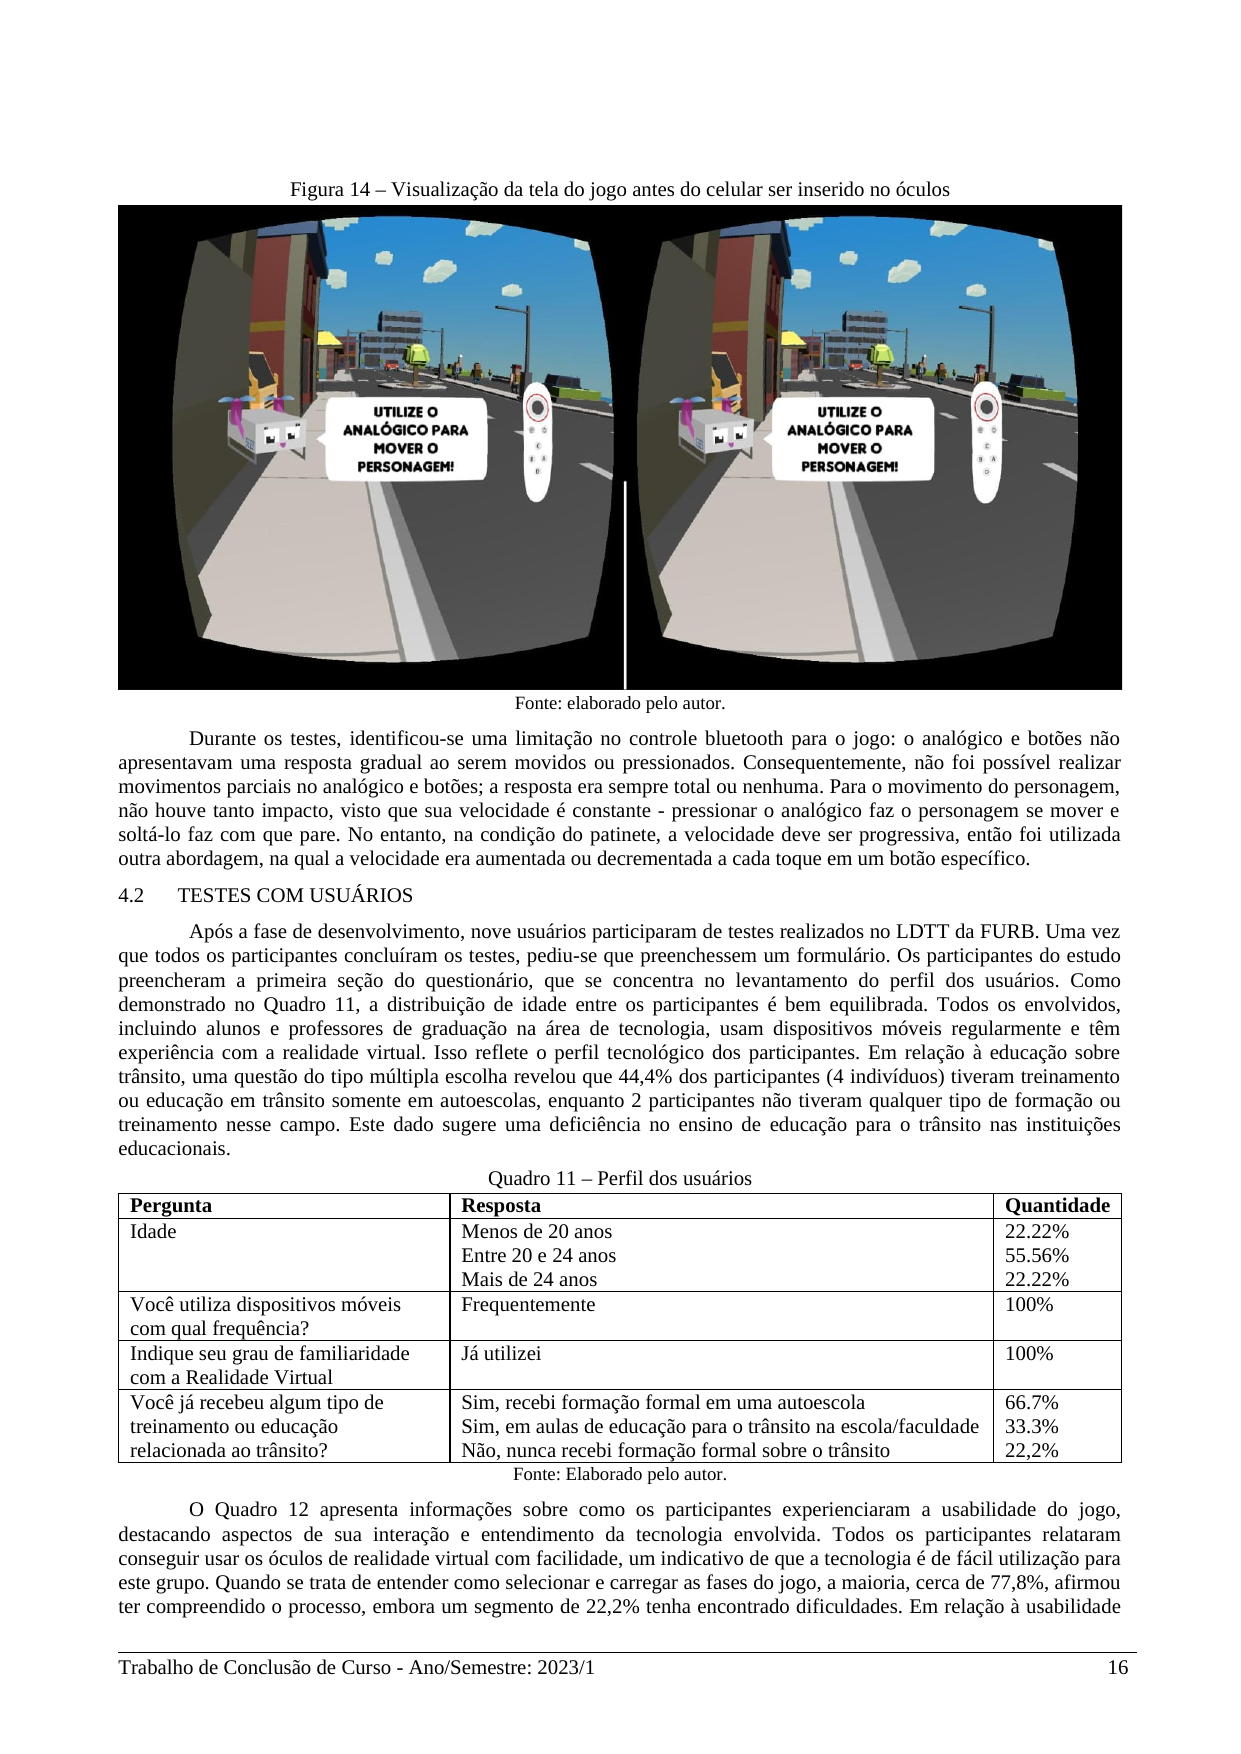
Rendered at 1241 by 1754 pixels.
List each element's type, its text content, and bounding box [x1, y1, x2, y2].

table_cell Já utilizei [451, 1341, 993, 1389]
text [118, 1497, 1122, 1618]
table_cell Indique seu grau de familiaridade com a Realidade Virtual [119, 1341, 449, 1389]
table_cell Menos de 20 anos Entre 20 e 24 anos Mais de 24 anos [451, 1219, 993, 1291]
text Após a fase de desenvolvimento, nove usuários participaram de testes realizados no LDTT da FURB. Uma vez que todos os participantes concluíram os testes, pediu-se que preenchessem um formulário. Os participantes do estudo preencheram a primeira seção do questionário, que se concentra no levantamento do perfil dos usuários. Como demonstrado no Quadro 11, a distribuição de idade entre os participantes é bem equilibrada. Todos os envolvidos, incluindo alunos e professores de graduação na área de tecnologia, usam dispositivos móveis regularmente e têm experiência com a realidade virtual. Isso reflete o perfil tecnológico dos participantes. Em relação à educação sobre trânsito, uma questão do tipo múltipla escolha revelou que 44,4% dos participantes (4 indivíduos) tiveram treinamento ou educação em trânsito somente em autoescolas, enquanto 2 participantes não tiveram qualquer tipo de formação ou treinamento nesse campo. Este dado sugere uma deficiência no ensino de educação para o trânsito nas instituições educacionais. [118, 919, 1122, 1160]
table_cell 66.7% 33.3% 22,2% [994, 1390, 1121, 1462]
table_header Pergunta [119, 1194, 449, 1217]
table_header Quantidade [994, 1194, 1121, 1217]
table_cell 22.22% 55.56% 22.22% [994, 1219, 1121, 1291]
text Durante os testes, identificou-se uma limitação no controle bluetooth para o jogo: o analógico e botões não apresentavam uma resposta gradual ao serem movidos ou pressionados. Consequentemente, não foi possível realizar movimentos parciais no analógico e botões; a resposta era sempre total ou nenhuma. Para o movimento do personagem, não houve tanto impacto, visto que sua velocidade é constante - pressionar o analógico faz o personagem se mover e soltá-lo faz com que pare. No entanto, na condição do patinete, a velocidade deve ser progressiva, então foi utilizada outra abordagem, na qual a velocidade era aumentada ou decrementada a cada toque em um botão específico. [118, 726, 1122, 870]
subtitle testes com usuários [118, 883, 1122, 907]
table_cell Sim, recebi formação formal em uma autoescola Sim, em aulas de educação para o trânsito na escola/faculdade Não, nunca recebi formação formal sobre o trânsito [451, 1390, 993, 1462]
table_cell Você já recebeu algum tipo de treinamento ou educação relacionada ao trânsito? [119, 1390, 449, 1462]
table_cell Idade [119, 1219, 449, 1291]
picture [118, 205, 1123, 690]
text Fonte: elaborado pelo autor. [118, 692, 1122, 713]
table_cell Frequentemente [451, 1292, 993, 1340]
text Fonte: Elaborado pelo autor. [118, 1463, 1122, 1485]
table_header Resposta [451, 1194, 993, 1217]
table_cell 100% [994, 1292, 1121, 1340]
table_cell Você utiliza dispositivos móveis com qual frequência? [119, 1292, 449, 1340]
table_cell 100% [994, 1341, 1121, 1389]
text Quadro 11 – Perfil dos usuários [118, 1166, 1122, 1190]
text Figura 14 – Visualização da tela do jogo antes do celular ser inserido no óculos [118, 177, 1122, 201]
